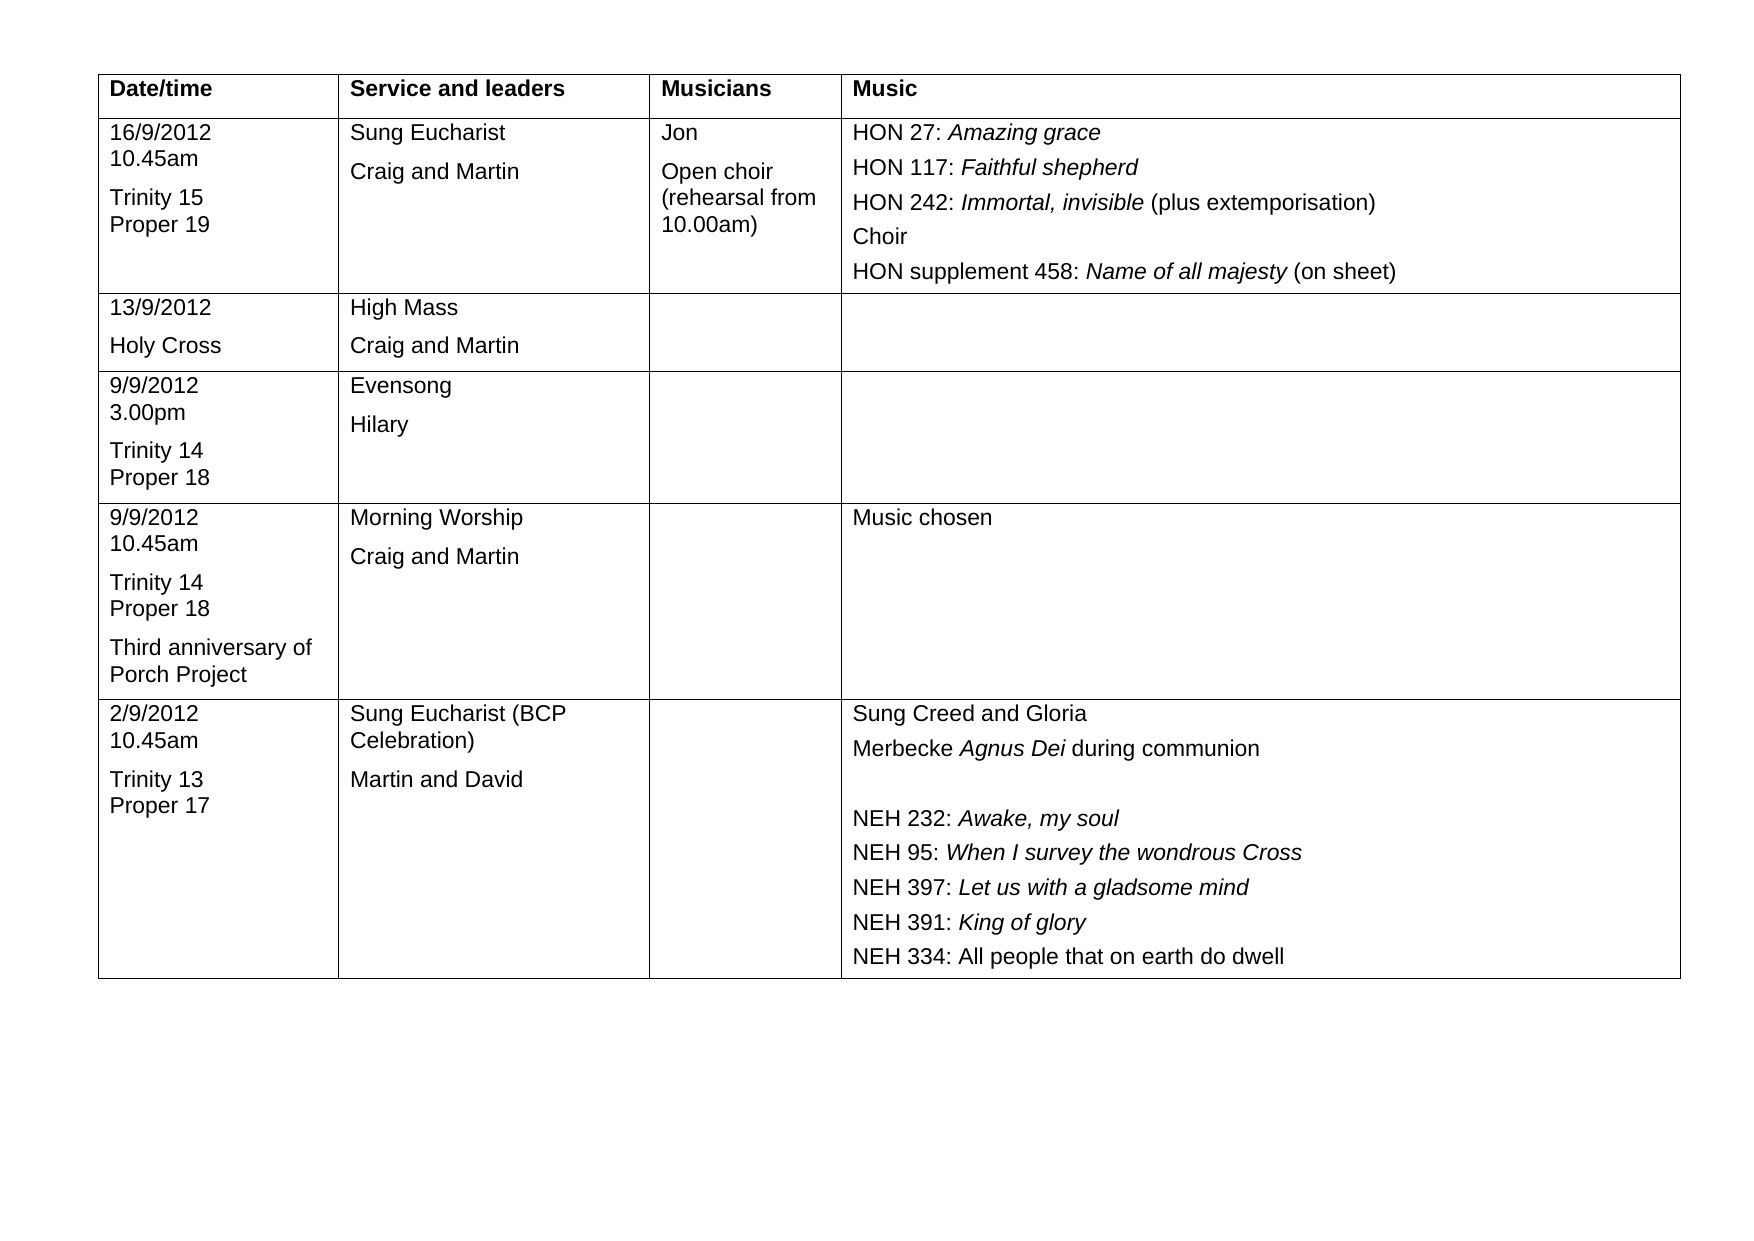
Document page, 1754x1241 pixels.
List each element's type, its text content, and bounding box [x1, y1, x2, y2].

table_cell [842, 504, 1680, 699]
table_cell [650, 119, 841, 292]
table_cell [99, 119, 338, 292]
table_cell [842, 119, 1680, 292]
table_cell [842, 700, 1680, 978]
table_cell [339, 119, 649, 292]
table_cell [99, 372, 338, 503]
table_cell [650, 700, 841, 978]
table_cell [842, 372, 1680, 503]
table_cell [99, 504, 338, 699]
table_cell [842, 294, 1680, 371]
table_header Musicians [650, 75, 841, 118]
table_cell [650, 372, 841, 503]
table_header Music [842, 75, 1680, 118]
table_header Date/time [99, 75, 338, 118]
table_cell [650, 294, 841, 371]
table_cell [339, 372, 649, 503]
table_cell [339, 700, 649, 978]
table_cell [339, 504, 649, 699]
table_header Service and leaders [339, 75, 649, 118]
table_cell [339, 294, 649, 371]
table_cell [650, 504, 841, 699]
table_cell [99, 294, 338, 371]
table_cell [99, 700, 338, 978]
